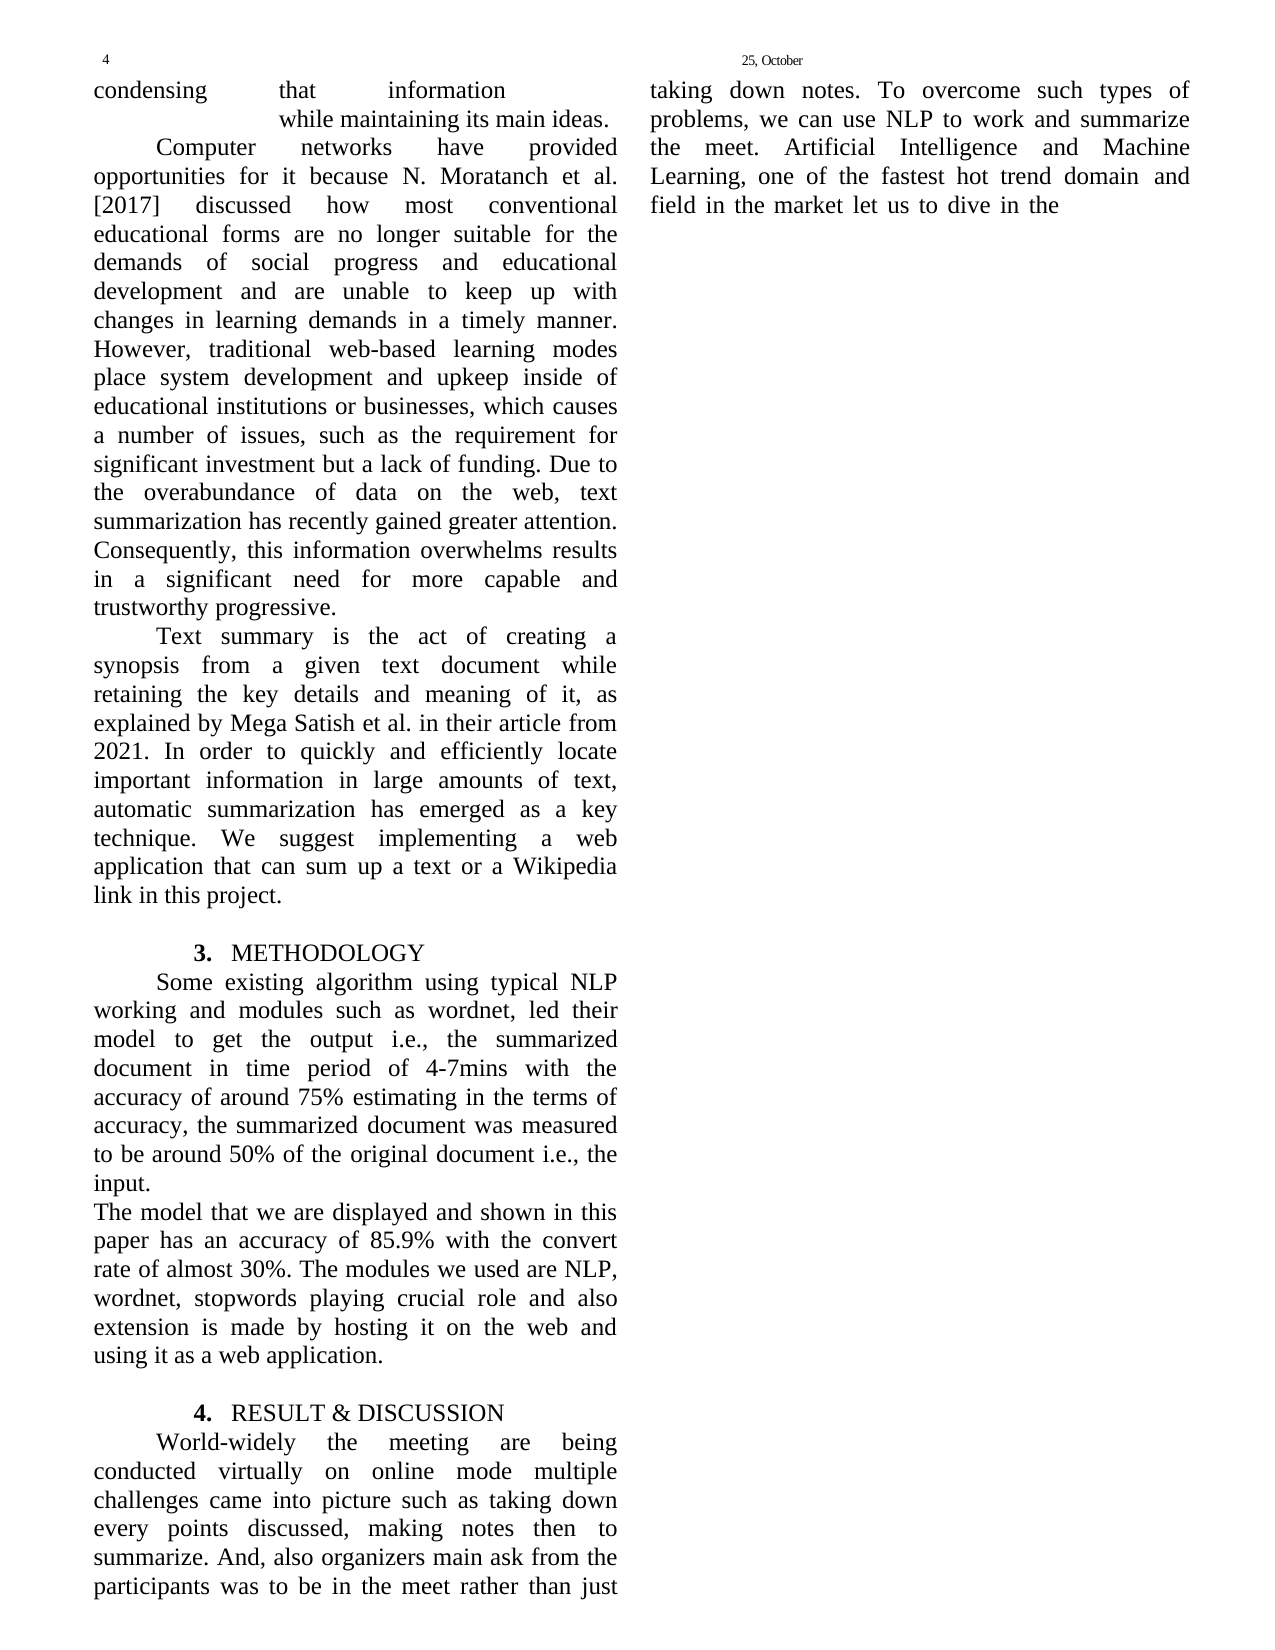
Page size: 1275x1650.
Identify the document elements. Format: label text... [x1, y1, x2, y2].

text Computer networks have provided opportunities for it because N. Moratanch et al. [2017] discussed how most conventional educational forms are no longer suitable for the demands of social progress and educational development and are unable to keep up with changes in learning demands in a timely manner. However, traditional web-based learning modes place system development and upkeep inside of educational institutions or businesses, which causes a number of issues, such as the requirement for significant investment but a lack of funding. Due to the overabundance of data on the web, text summarization has recently gained greater attention. Consequently, this information overwhelms results in a significant need for more capable and trustworthy progressive. [93, 132, 618, 621]
text The model that we are displayed and shown in this paper has an accuracy of 85.9% with the convert rate of almost 30%. The modules we used are NLP, wordnet, stopwords playing crucial role and also extension is made by hosting it on the web and using it as a web application. [93, 1197, 618, 1369]
list METHODOLOGY [193, 938, 629, 967]
text World-widely the meeting are being conducted virtually on online mode multiple challenges came into picture such as taking down every points discussed, making notes then to summarize. And, also organizers main ask from the participants was to be in the meet rather than just taking down notes. To overcome such types of problems, we can use NLP to work and summarize the meet. Artificial Intelligence and Machine Learning, one of the fastest hot trend domain and field in the market let us to dive in the [650, 75, 1190, 219]
text Some existing algorithm using typical NLP working and modules such as wordnet, led their model to get the output i.e., the summarized document in time period of 4-7mins with the accuracy of around 75% estimating in the terms of accuracy, the summarized document was measured to be around 50% of the original document i.e., the input. [93, 967, 618, 1197]
text Text summary is the act of creating a synopsis from a given text document while retaining the key details and meaning of it, as explained by Mega Satish et al. in their article from 2021. In order to quickly and efficiently locate important information in large amounts of text, automatic summarization has emerged as a key technique. We suggest implementing a web application that can sum up a text or a Wikipedia link in this project. [93, 621, 617, 909]
list RESULT & DISCUSSION [193, 1398, 629, 1427]
text World-widely the meeting are being conducted virtually on online mode multiple challenges came into picture such as taking down every points discussed, making notes then to summarize. And, also organizers main ask from the participants was to be in the meet rather than just taking down notes. To overcome such types of problems, we can use NLP to work and summarize the meet. Artificial Intelligence and Machine Learning, one of the fastest hot trend domain and field in the market let us to dive in the [93, 1427, 618, 1600]
text condensing that information while maintaining its main ideas. [93, 75, 617, 132]
